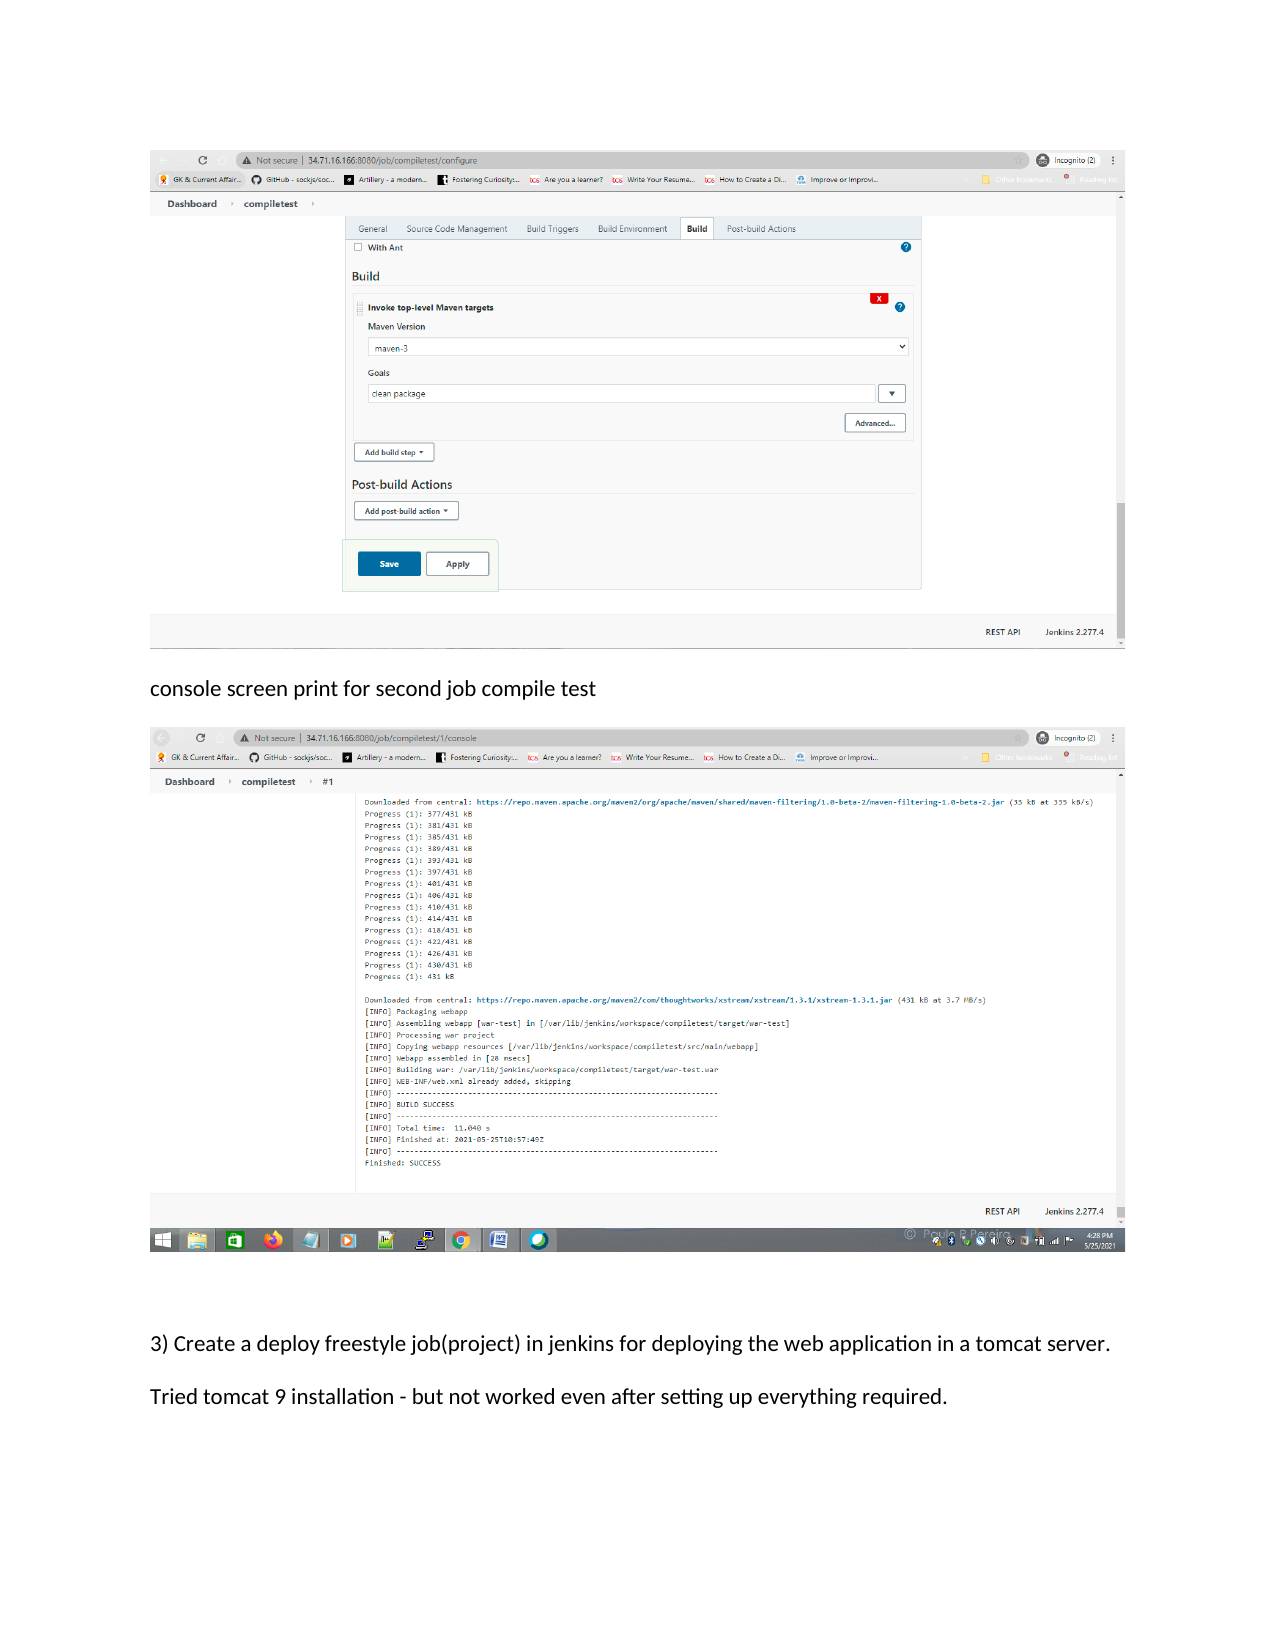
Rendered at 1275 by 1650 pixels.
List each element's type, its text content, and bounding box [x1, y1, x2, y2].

picture [150, 727, 1125, 1252]
text 3) Create a deploy freestyle job(project) in jenkins for deploying the web application in a tomcat server. [150, 1329, 1125, 1357]
text Tried tomcat 9 installation - but not worked even after setting up everything required. [150, 1382, 1125, 1411]
text console screen print for second job compile test [150, 674, 1125, 702]
picture [150, 150, 1125, 649]
